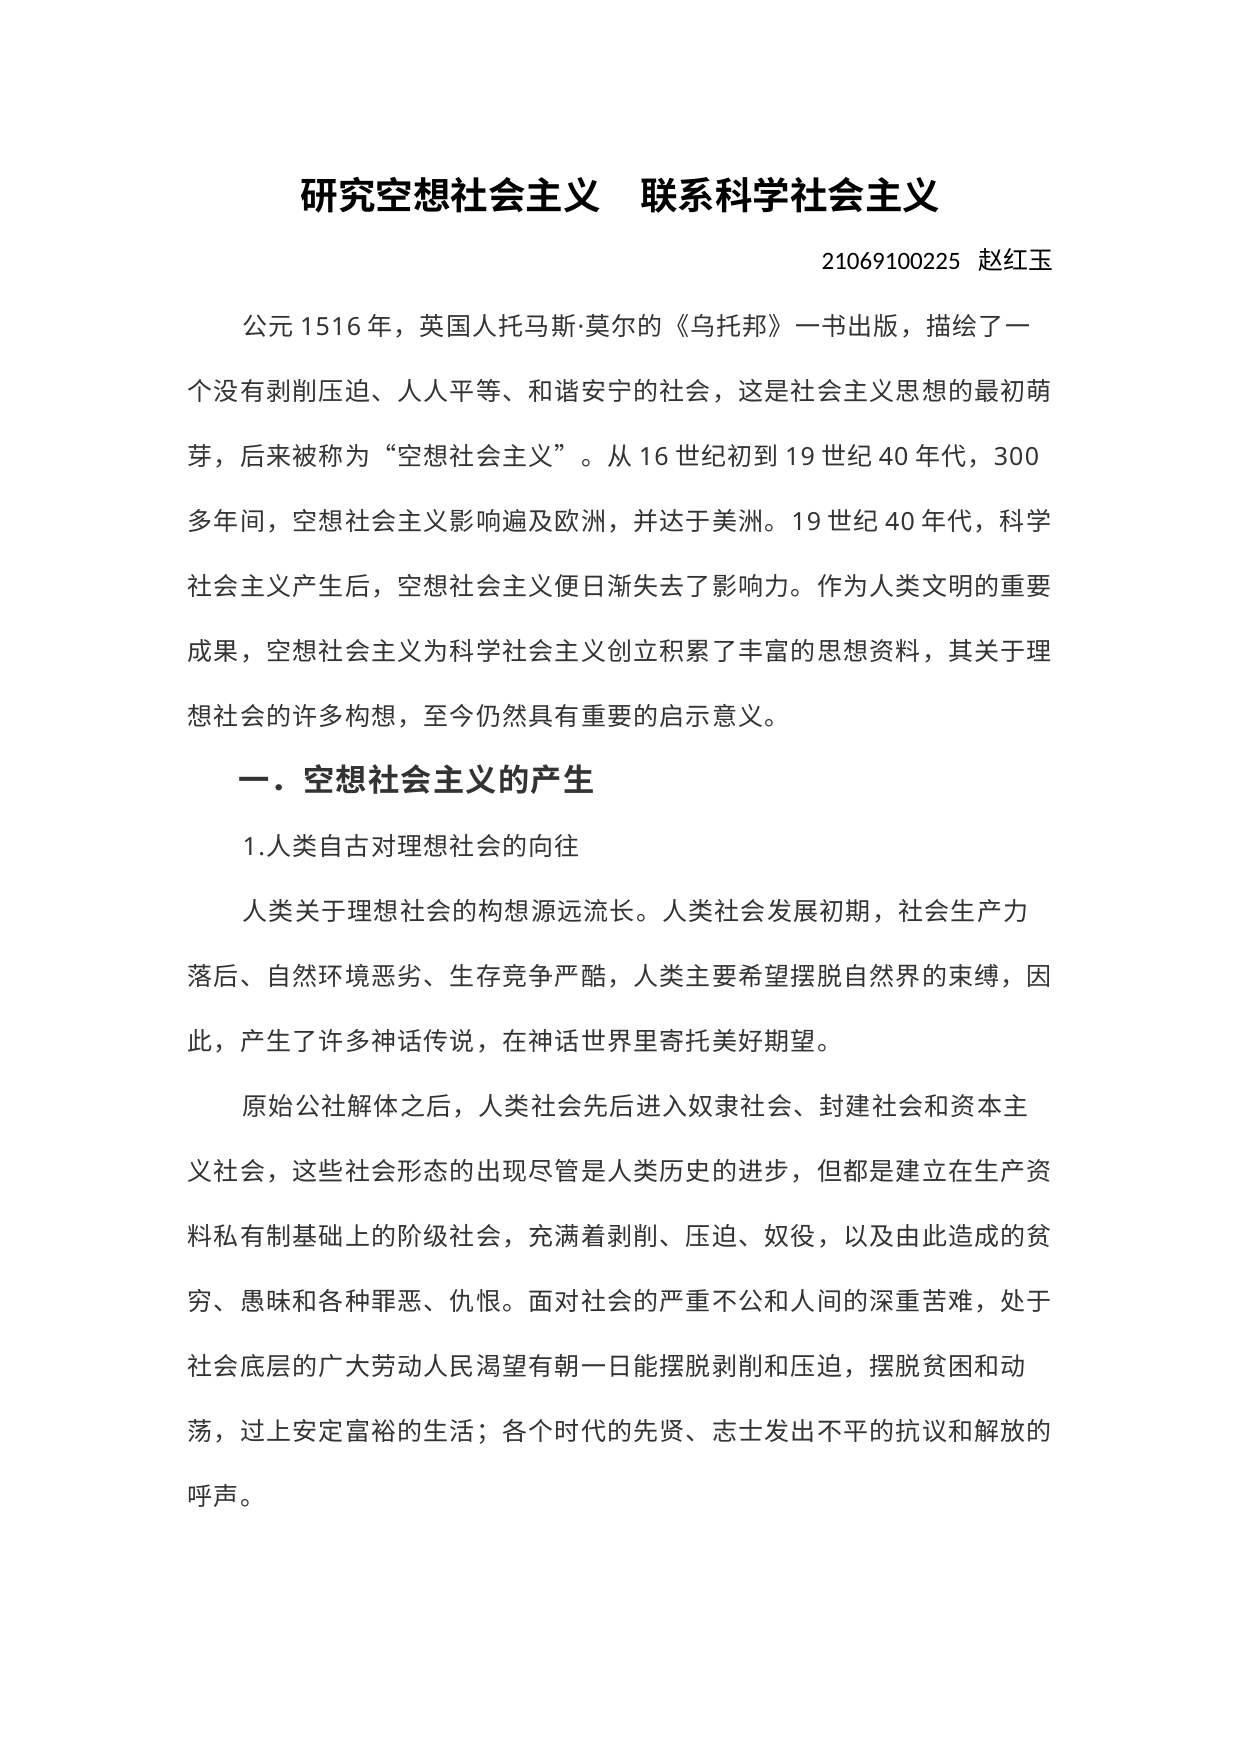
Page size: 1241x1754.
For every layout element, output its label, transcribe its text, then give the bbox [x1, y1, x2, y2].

text 人类关于理想社会的构想源远流长。人类社会发展初期，社会生产力落后、自然环境恶劣、生存竞争严酷，人类主要希望摆脱自然界的束缚，因此，产生了许多神话传说，在神话世界里寄托美好期望。 [187, 877, 1053, 1072]
text 原始公社解体之后，人类社会先后进入奴隶社会、封建社会和资本主义社会，这些社会形态的出现尽管是人类历史的进步，但都是建立在生产资料私有制基础上的阶级社会，充满着剥削、压迫、奴役，以及由此造成的贫穷、愚昧和各种罪恶、仇恨。面对社会的严重不公和人间的深重苦难，处于社会底层的广大劳动人民渴望有朝一日能摆脱剥削和压迫，摆脱贫困和动荡，过上安定富裕的生活；各个时代的先贤、志士发出不平的抗议和解放的呼声。 [187, 1072, 1053, 1527]
text 1.人类自古对理想社会的向往 [187, 812, 1053, 877]
text 一．空想社会主义的产生 [187, 747, 1053, 812]
text 21069100225 赵红玉 [187, 227, 1053, 292]
text 公元1516年，英国人托马斯·莫尔的《乌托邦》一书出版，描绘了一个没有剥削压迫、人人平等、和谐安宁的社会，这是社会主义思想的最初萌芽，后来被称为“空想社会主义”。从16世纪初到19世纪40年代，300多年间，空想社会主义影响遍及欧洲，并达于美洲。19世纪40年代，科学社会主义产生后，空想社会主义便日渐失去了影响力。作为人类文明的重要成果，空想社会主义为科学社会主义创立积累了丰富的思想资料，其关于理想社会的许多构想，至今仍然具有重要的启示意义。 [187, 292, 1053, 747]
text 研究空想社会主义 联系科学社会主义 [187, 162, 1053, 227]
